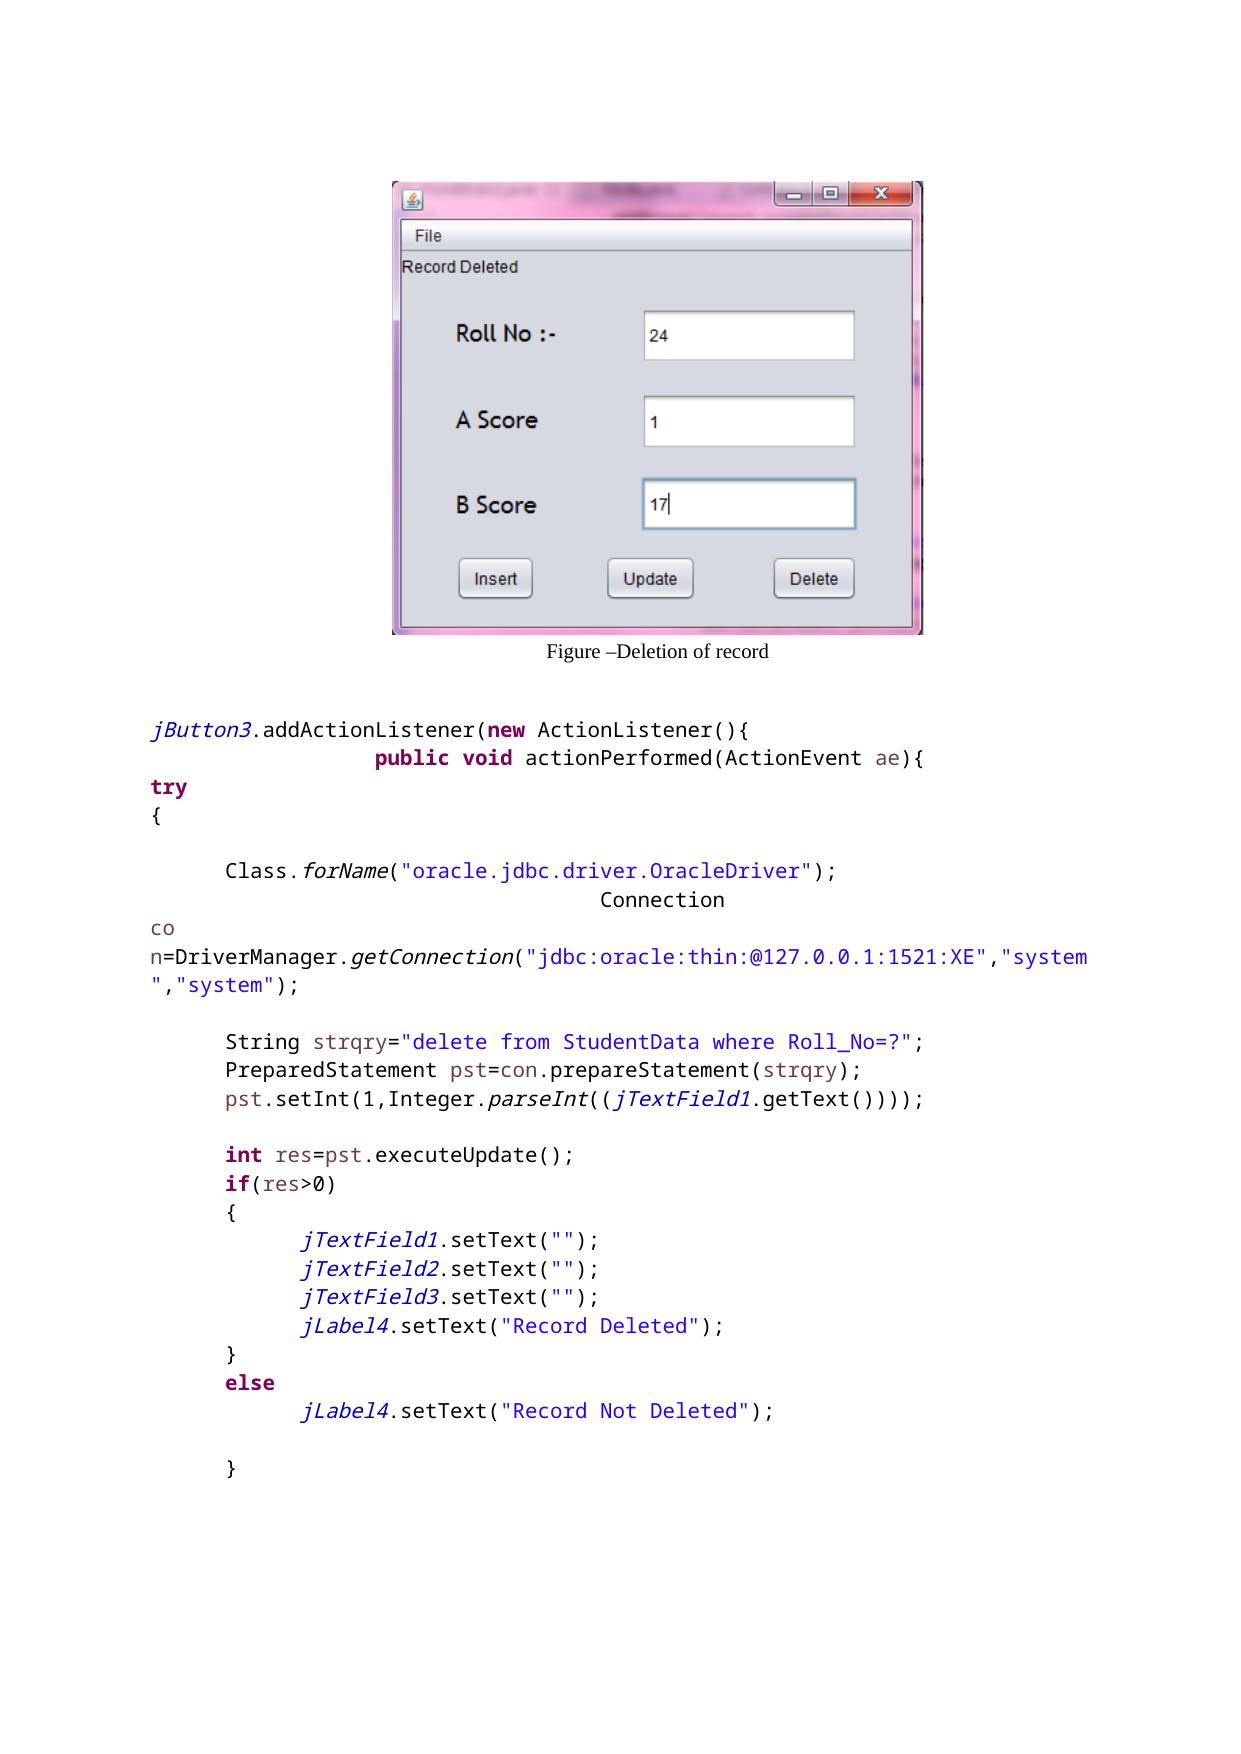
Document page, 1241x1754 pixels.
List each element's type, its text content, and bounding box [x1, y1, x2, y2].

text jButton3.addActionListener(new ActionListener(){ [150, 715, 1090, 743]
text PreparedStatement pst=con.prepareStatement(strqry); [150, 1055, 1090, 1084]
text { [150, 800, 1090, 829]
text jTextField2.setText(""); [150, 1254, 1090, 1282]
text try [150, 772, 1090, 800]
text public void actionPerformed(ActionEvent ae){ [150, 743, 1090, 772]
text String strqry="delete from StudentData where Roll_No=?"; [150, 1027, 1090, 1055]
list Figure –Deletion of record [225, 639, 1090, 663]
text int res=pst.executeUpdate(); [150, 1140, 1090, 1169]
text jTextField1.setText(""); [150, 1226, 1090, 1254]
text jLabel4.setText("Record Deleted"); [150, 1311, 1090, 1339]
text } [150, 1339, 1090, 1368]
text { [150, 1197, 1090, 1226]
text jLabel4.setText("Record Not Deleted"); [150, 1396, 1090, 1424]
text Class.forName("oracle.jdbc.driver.OracleDriver"); [150, 829, 1090, 885]
text if(res>0) [150, 1169, 1090, 1197]
text Connection con=DriverManager.getConnection("jdbc:oracle:thin:@127.0.0.1:1521:XE","system","system"); [150, 885, 1090, 999]
text jTextField3.setText(""); [150, 1282, 1090, 1311]
text else [150, 1368, 1090, 1396]
text pst.setInt(1,Integer.parseInt((jTextField1.getText()))); [225, 1084, 1090, 1112]
picture [392, 181, 924, 635]
text } [150, 1453, 1090, 1481]
